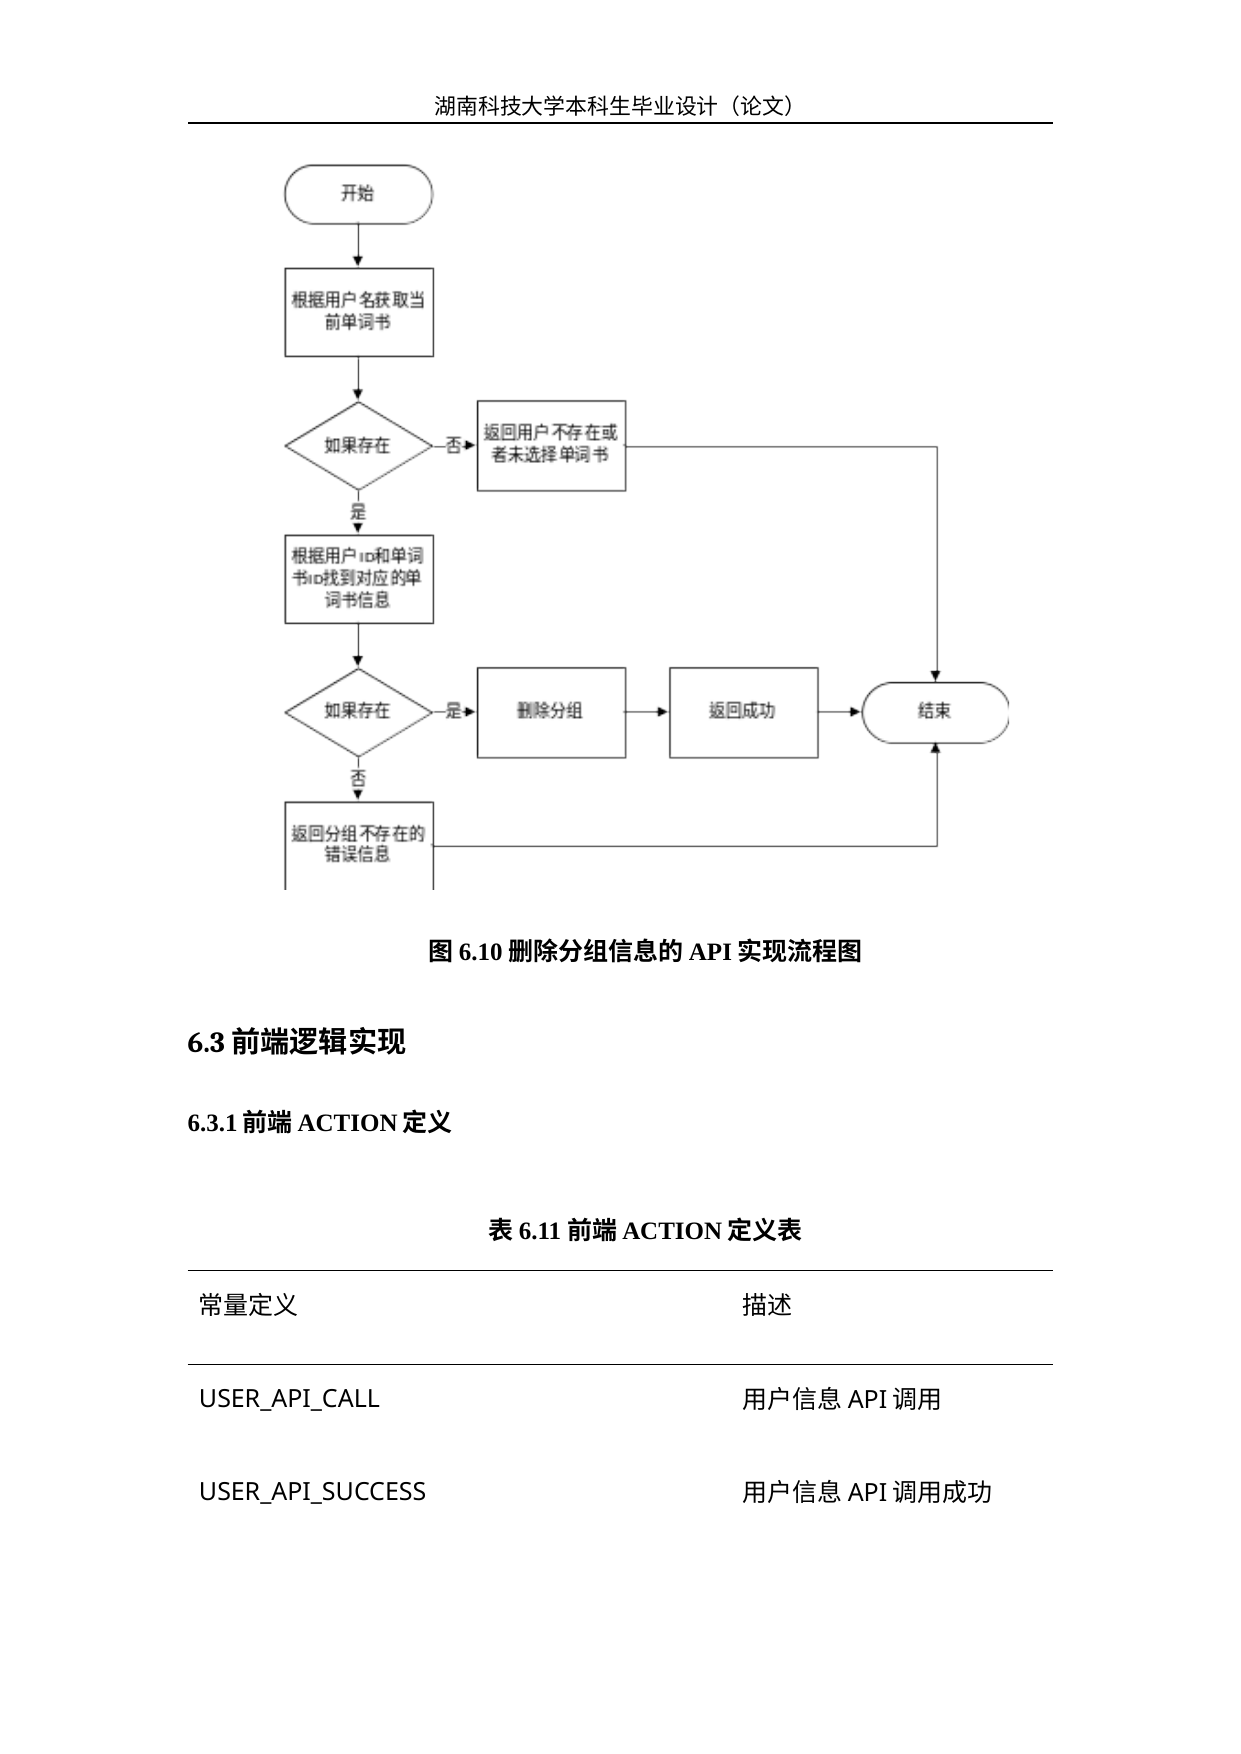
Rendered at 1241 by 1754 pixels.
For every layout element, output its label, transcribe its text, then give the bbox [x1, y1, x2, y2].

text 6.3 前端逻辑实现 [187, 1007, 1053, 1072]
table_cell USER_API_SUCCESS [188, 1458, 731, 1551]
text 表6.11 前端ACTION定义表 [187, 1196, 1053, 1261]
table_cell 用户信息API调用成功 [731, 1458, 1053, 1551]
table_cell USER_API_CALL [188, 1365, 731, 1458]
text 图6.10 删除分组信息的API实现流程图 [187, 917, 1053, 982]
text 6.3.1前端ACTION定义 [187, 1088, 1053, 1153]
table_header 常量定义 [188, 1271, 731, 1364]
table_cell 用户信息API调用 [731, 1365, 1053, 1458]
table_header 描述 [731, 1271, 1053, 1364]
